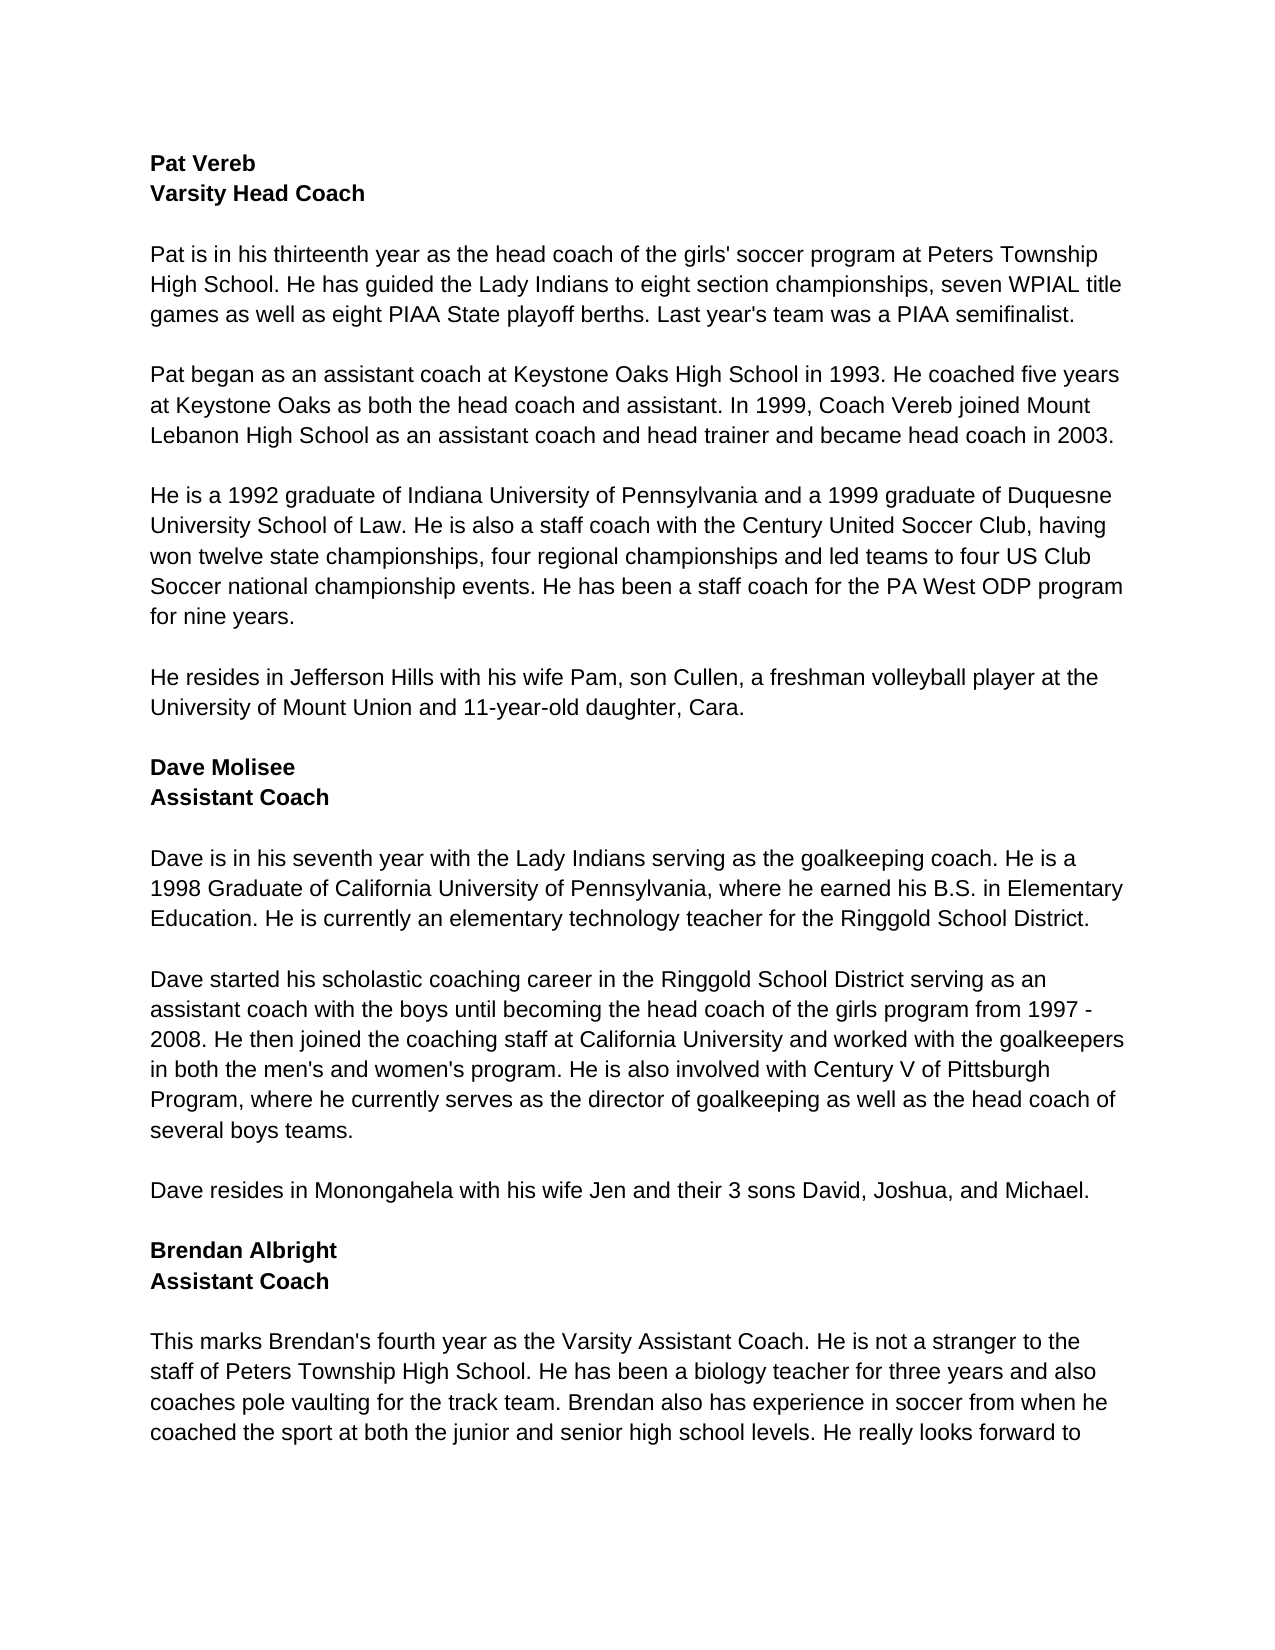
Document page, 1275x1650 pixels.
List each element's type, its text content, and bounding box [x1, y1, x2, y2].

text Assistant Coach [150, 784, 1125, 811]
text Brendan Albright [150, 1237, 1125, 1264]
text He resides in Jefferson Hills with his wife Pam, son Cullen, a freshman volleyball player at the University of Mount Union and 11-year-old daughter, Cara. [150, 663, 1125, 720]
text Dave Molisee [150, 754, 1125, 781]
text He is a 1992 graduate of Indiana University of Pennsylvania and a 1999 graduate of Duquesne University School of Law. He is also a staff coach with the Century United Soccer Club, having won twelve state championships, four regional championships and led teams to four US Club Soccer national championship events. He has been a staff coach for the PA West ODP program for nine years. [150, 482, 1125, 629]
text Dave resides in Monongahela with his wife Jen and their 3 sons David, Joshua, and Michael. [150, 1177, 1125, 1203]
text Pat is in his thirteenth year as the head coach of the girls' soccer program at Peters Township High School. He has guided the Lady Indians to eight section championships, seven WPIAL title games as well as eight PIAA State playoff berths. Last year's team was a PIAA semifinalist. [150, 241, 1125, 327]
text Varsity Head Coach [150, 180, 1125, 207]
text Dave is in his seventh year with the Lady Indians serving as the goalkeeping coach. He is a 1998 Graduate of California University of Pennsylvania, where he earned his B.S. in Elementary Education. He is currently an elementary technology teacher for the Ringgold School District. [150, 845, 1125, 932]
text Assistant Coach [150, 1268, 1125, 1294]
text Dave started his scholastic coaching career in the Ringgold School District serving as an assistant coach with the boys until becoming the head coach of the girls program from 1997 - 2008. He then joined the coaching staff at California University and worked with the goalkeepers in both the men's and women's program. He is also involved with Century V of Pittsburgh Program, where he currently serves as the director of goalkeeping as well as the head coach of several boys teams. [150, 966, 1125, 1143]
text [150, 1328, 1125, 1445]
text Pat began as an assistant coach at Keystone Oaks High School in 1993. He coached five years at Keystone Oaks as both the head coach and assistant. In 1999, Coach Vereb joined Mount Lebanon High School as an assistant coach and head trainer and became head coach in 2003. [150, 361, 1125, 448]
text Pat Vereb [150, 150, 1125, 176]
